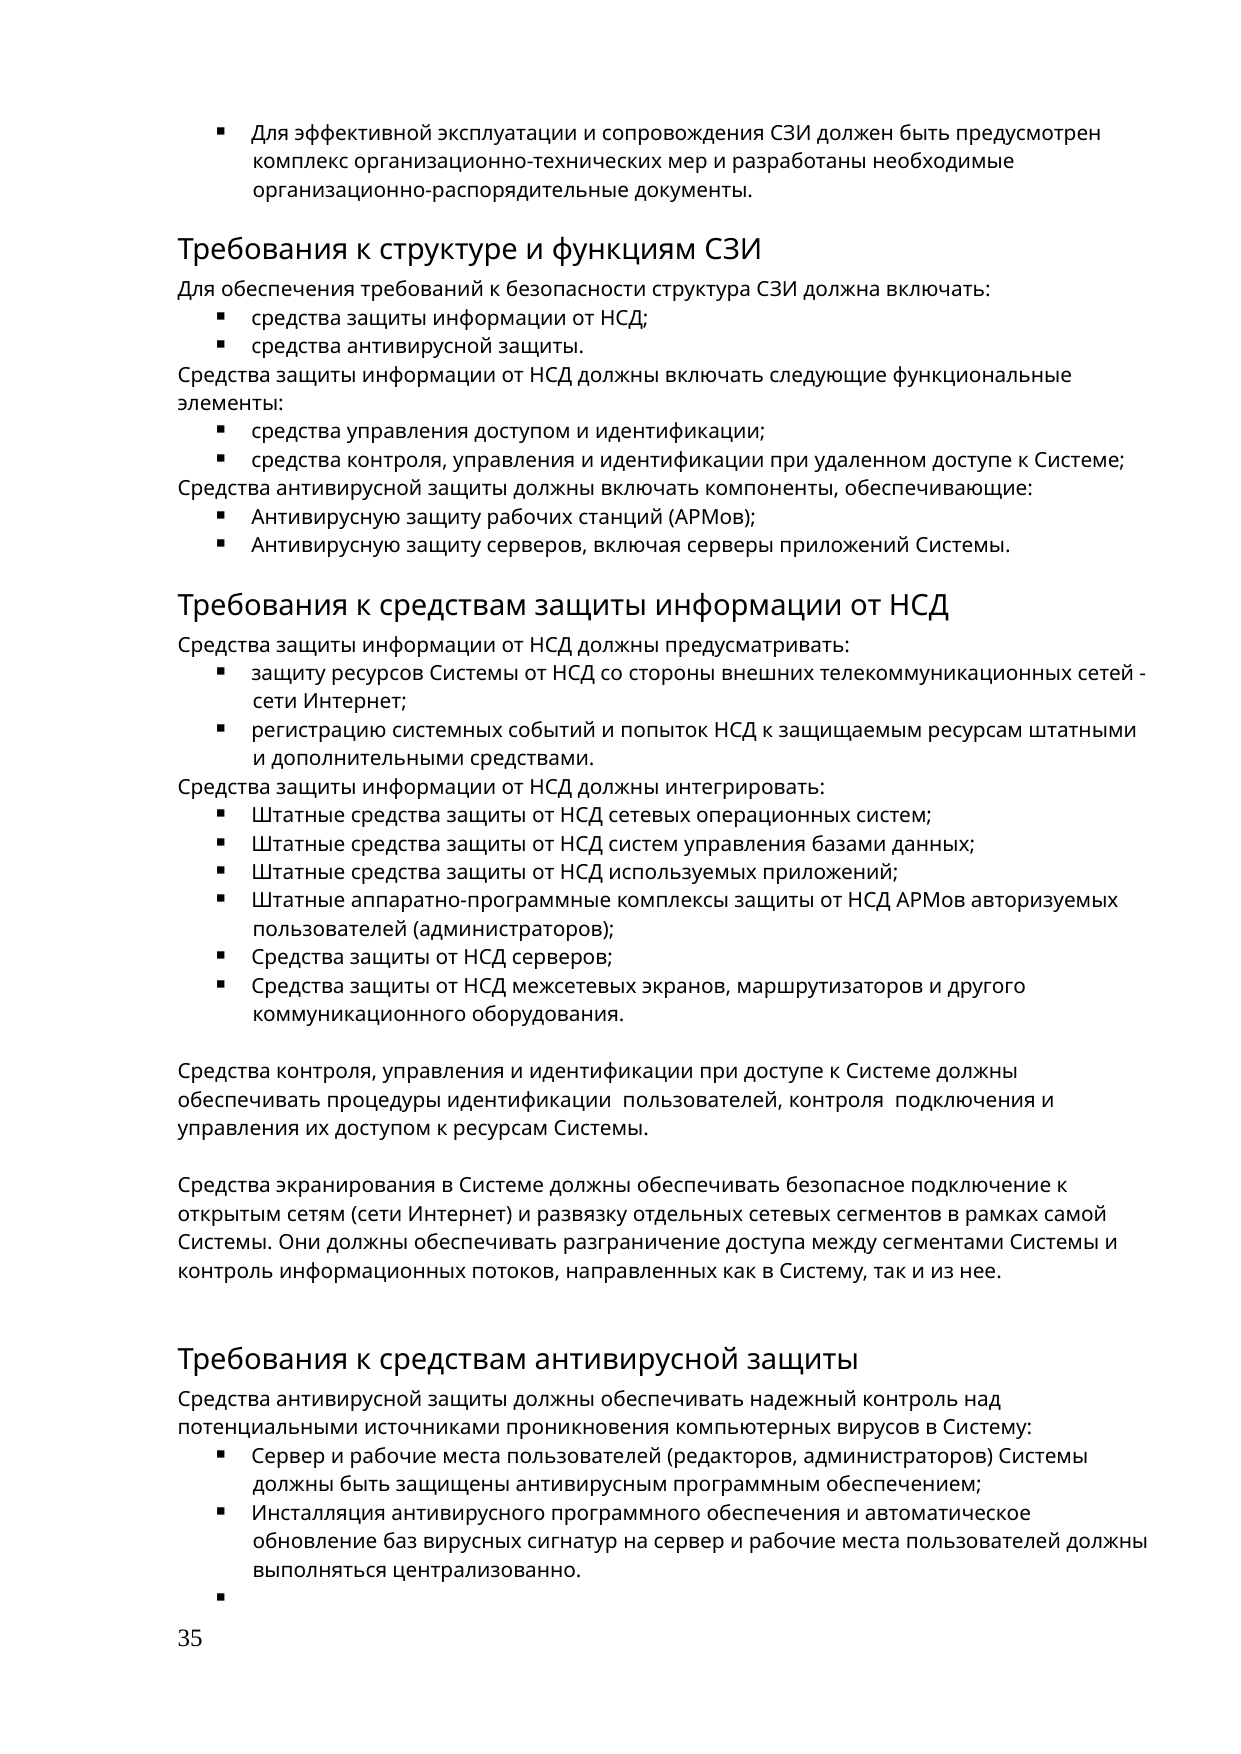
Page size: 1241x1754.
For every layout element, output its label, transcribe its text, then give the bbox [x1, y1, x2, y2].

text Средства контроля, управления и идентификации при доступе к Системе должны обеспечивать процедуры идентификации пользователей, контроля подключения и управления их доступом к ресурсам Системы. [177, 1057, 1152, 1142]
subtitle Требования к средствам защиты информации от НСД [177, 584, 1152, 623]
text Для обеспечения требований к безопасности структура СЗИ должна включать: [177, 274, 1152, 303]
list средства антивирусной защиты. [215, 331, 1152, 360]
text Средства защиты информации от НСД должны интегрировать: [177, 772, 1152, 800]
list Сервер и рабочие места пользователей (редакторов, администраторов) Системы должны быть защищены антивирусным программным обеспечением; [215, 1441, 1152, 1498]
list Для эффективной эксплуатации и сопровождения СЗИ должен быть предусмотрен комплекс организационно-технических мер и разработаны необходимые организационно-распорядительные документы. [215, 118, 1152, 203]
text Средства экранирования в Системе должны обеспечивать безопасное подключение к открытым сетям (сети Интернет) и развязку отдельных сетевых сегментов в рамках самой Системы. Они должны обеспечивать разграничение доступа между сегментами Системы и контроль информационных потоков, направленных как в Систему, так и из нее. [177, 1171, 1152, 1284]
list регистрацию системных событий и попыток НСД к защищаемым ресурсам штатными и дополнительными средствами. [215, 715, 1152, 772]
text Средства защиты информации от НСД должны предусматривать: [177, 630, 1152, 658]
list Штатные средства защиты от НСД используемых приложений; [215, 857, 1152, 886]
list средства управления доступом и идентификации; [215, 417, 1152, 445]
list средства защиты информации от НСД; [215, 303, 1152, 331]
list Средства защиты от НСД серверов; [215, 942, 1152, 971]
text Средства антивирусной защиты должны включать компоненты, обеспечивающие: [177, 473, 1152, 502]
text Средства защиты информации от НСД должны включать следующие функциональные элементы: [177, 360, 1152, 417]
list Штатные средства защиты от НСД сетевых операционных систем; [215, 800, 1152, 829]
text Средства антивирусной защиты должны обеспечивать надежный контроль над потенциальными источниками проникновения компьютерных вирусов в Систему: [177, 1384, 1152, 1441]
list Антивирусную защиту рабочих станций (АРМов); [215, 502, 1152, 530]
subtitle Требования к средствам антивирусной защиты [177, 1338, 1152, 1378]
list защиту ресурсов Системы от НСД со стороны внешних телекоммуникационных сетей - сети Интернет; [215, 658, 1152, 715]
list Инсталляция антивирусного программного обеспечения и автоматическое обновление баз вирусных сигнатур на сервер и рабочие места пользователей должны выполняться централизованно. [215, 1498, 1152, 1583]
list Средства защиты от НСД межсетевых экранов, маршрутизаторов и другого коммуникационного оборудования. [215, 971, 1152, 1028]
list Штатные средства защиты от НСД систем управления базами данных; [215, 829, 1152, 857]
list средства контроля, управления и идентификации при удаленном доступе к Системе; [215, 445, 1152, 473]
list Антивирусную защиту серверов, включая серверы приложений Системы. [215, 530, 1152, 559]
list Штатные аппаратно-программные комплексы защиты от НСД АРМов авторизуемых пользователей (администраторов); [215, 886, 1152, 942]
subtitle Требования к структуре и функциям СЗИ [177, 228, 1152, 268]
